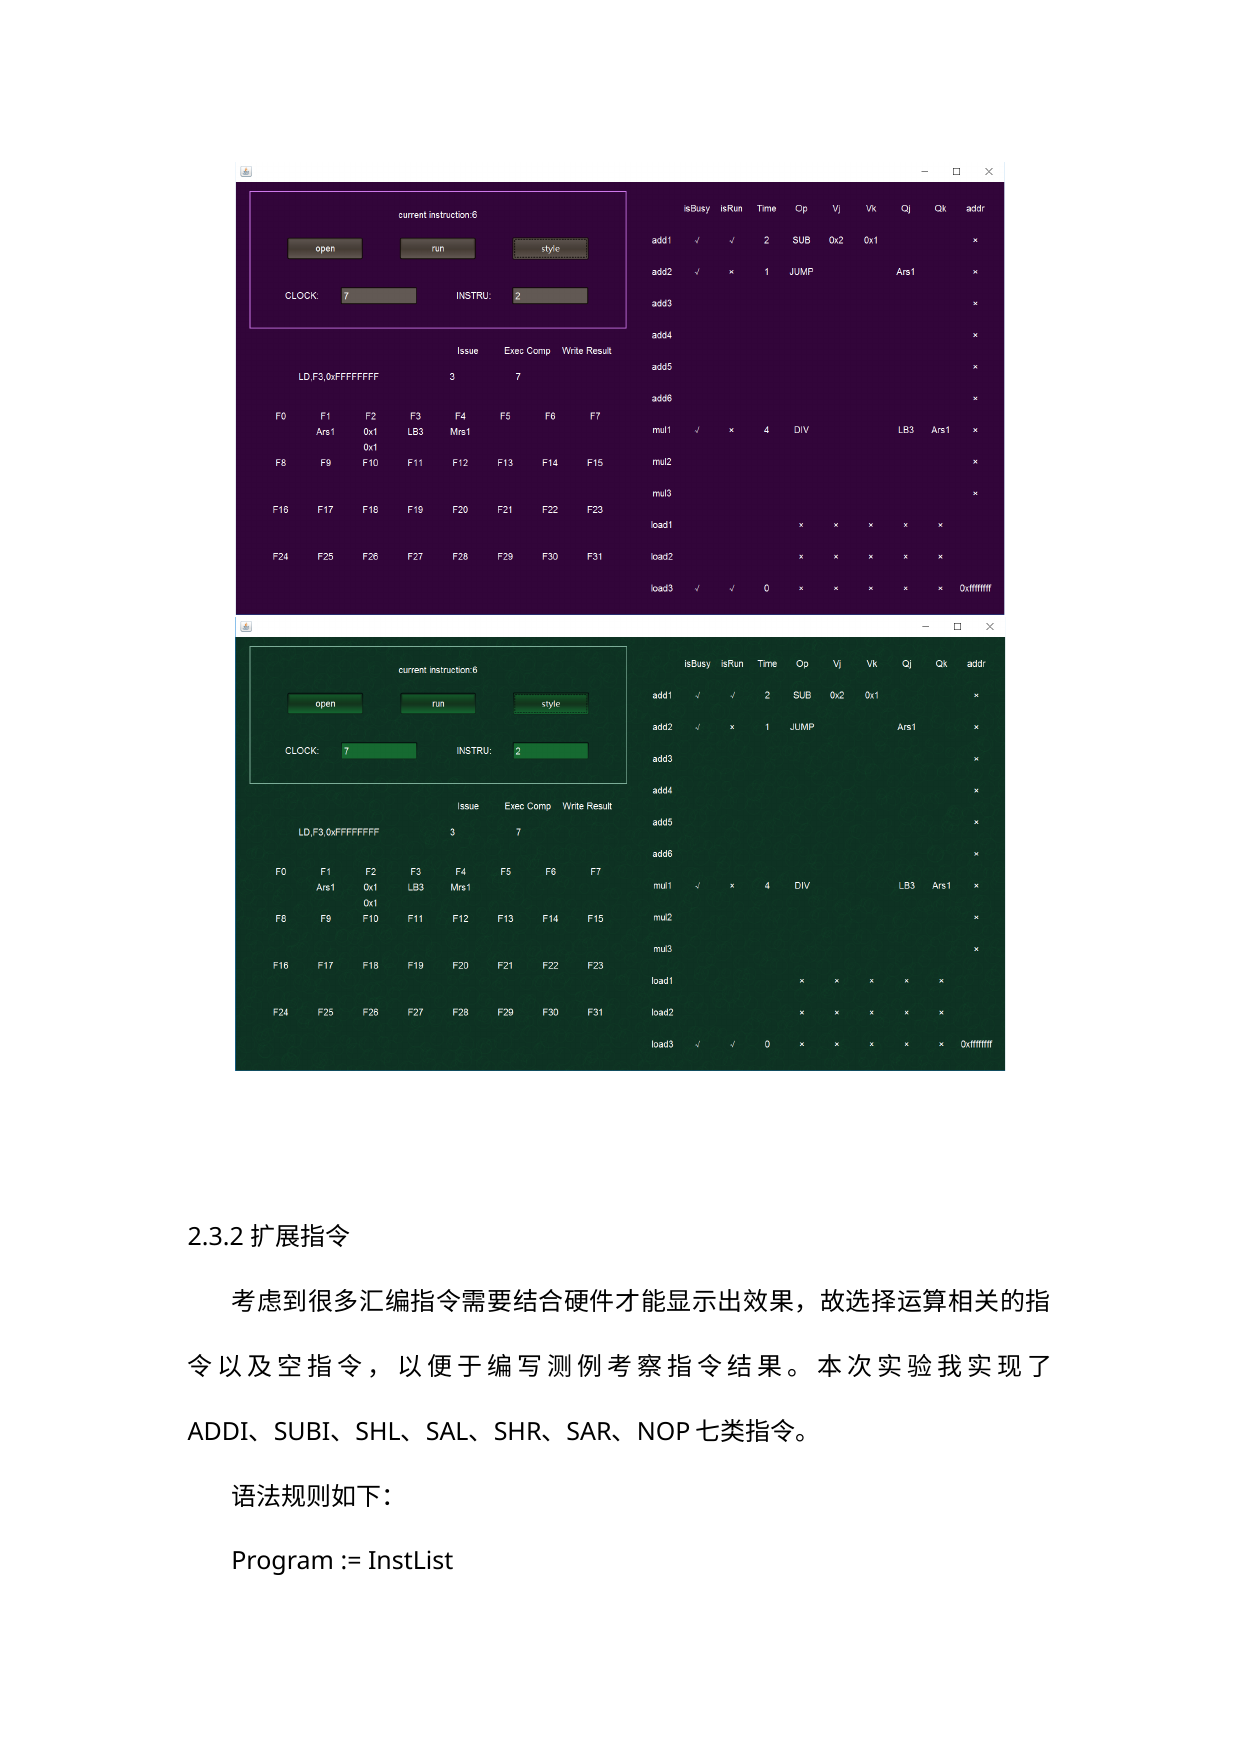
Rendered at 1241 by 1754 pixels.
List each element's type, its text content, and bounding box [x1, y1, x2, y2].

text 2.3.2 扩展指令 [187, 1202, 1053, 1267]
text Program := InstList [231, 1527, 1053, 1592]
picture [235, 617, 1005, 1071]
text 考虑到很多汇编指令需要结合硬件才能显示出效果，故选择运算相关的指令以及空指令，以便于编写测例考察指令结果。本次实验我实现了ADDI、SUBI、SHL、SAL、SHR、SAR、NOP七类指令。 [187, 1267, 1053, 1462]
text 语法规则如下： [187, 1462, 1053, 1527]
picture [235, 162, 1005, 615]
